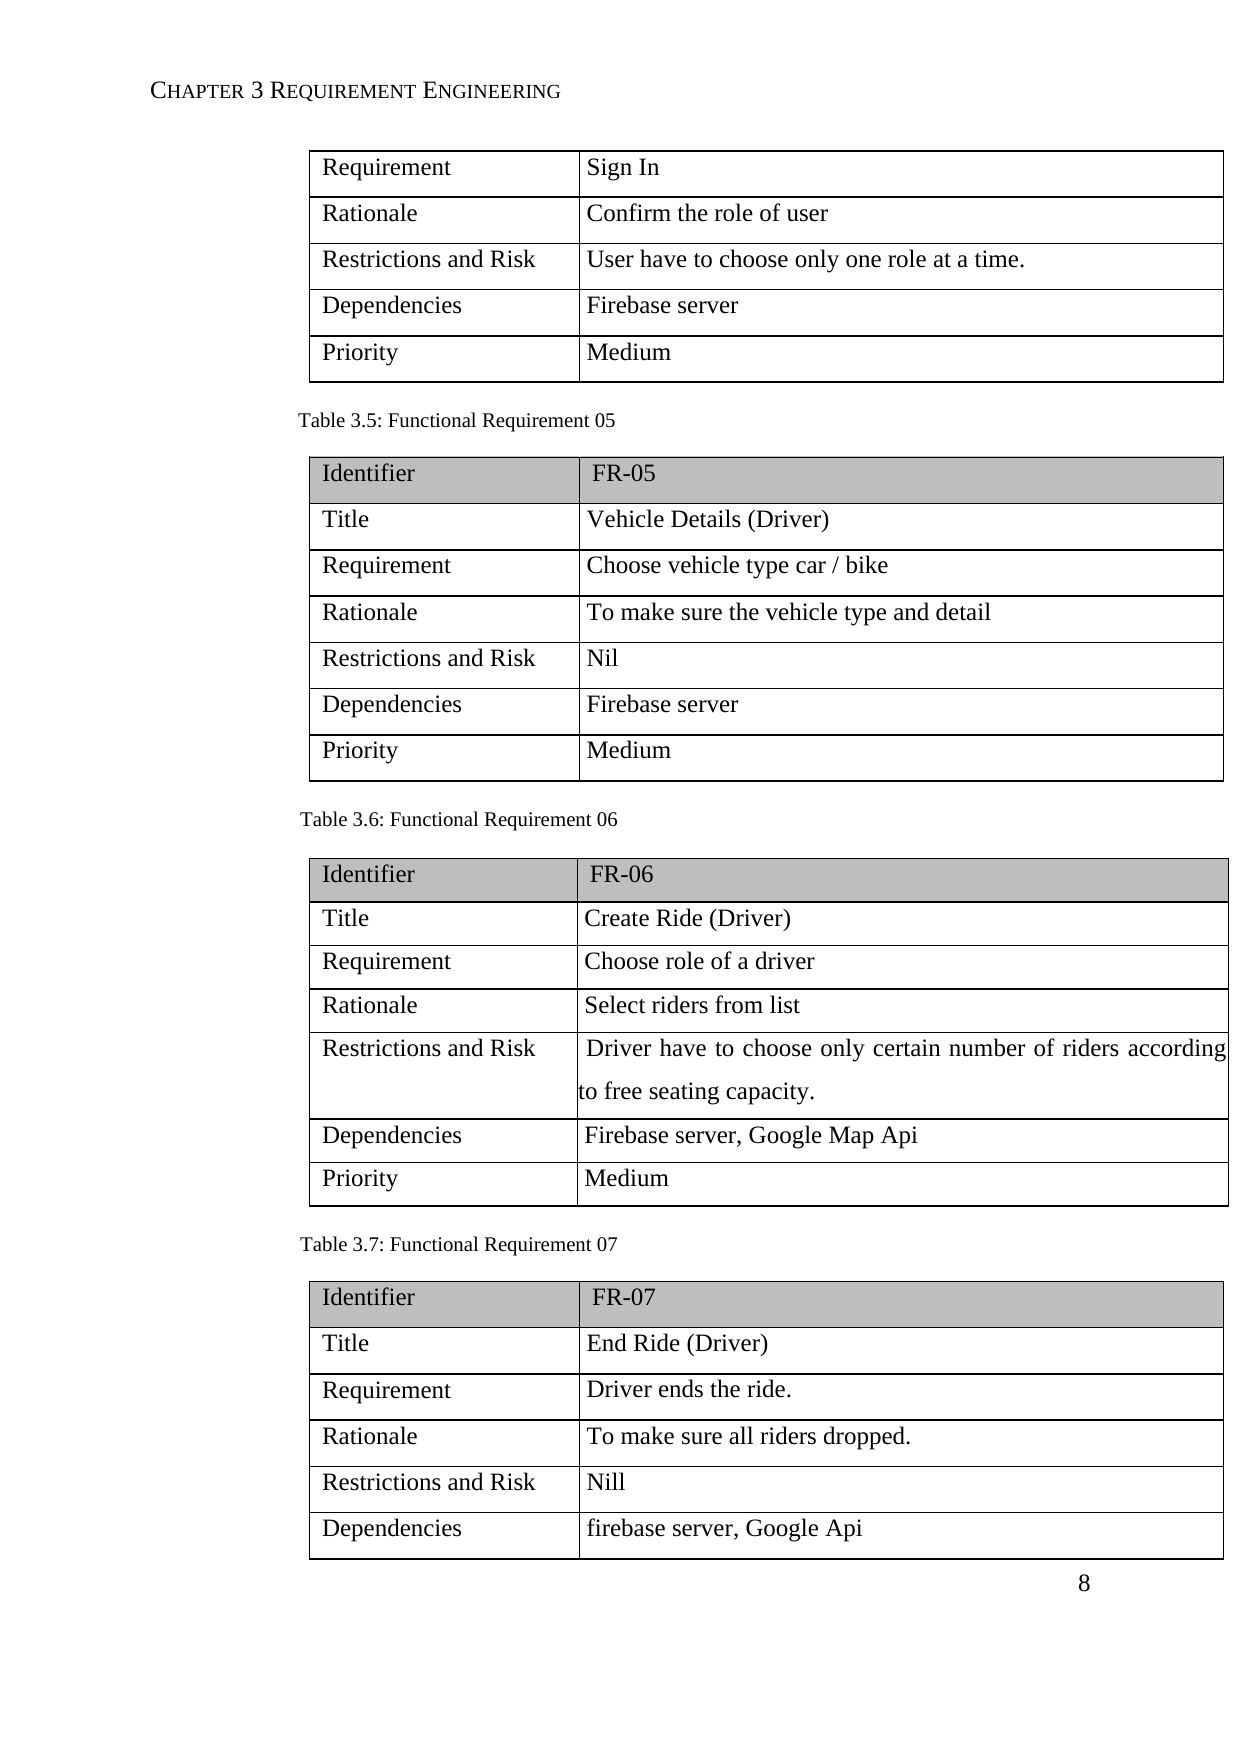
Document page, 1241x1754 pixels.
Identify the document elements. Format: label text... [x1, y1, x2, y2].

table_cell Firebase server [580, 290, 1223, 335]
table_cell Firebase server, Google Map Api [578, 1120, 1228, 1162]
table_cell Dependencies [310, 1120, 577, 1162]
table_cell Requirement [310, 551, 579, 595]
table_cell To make sure all riders dropped. [580, 1421, 1223, 1466]
table_cell Sign In [580, 152, 1223, 196]
table_cell Vehicle Details (Driver) [580, 504, 1223, 549]
table_cell Requirement [310, 946, 577, 988]
table_cell Dependencies [310, 689, 579, 734]
table_cell Title [310, 903, 577, 945]
table_cell Title [310, 504, 579, 549]
table_cell Rationale [310, 198, 579, 242]
table_cell Choose role of a driver [578, 946, 1228, 988]
table_cell Choose vehicle type car / bike [580, 551, 1223, 595]
table_cell Driver ends the ride. [580, 1375, 1223, 1419]
table_cell User have to choose only one role at a time. [580, 244, 1223, 289]
table_cell To make sure the vehicle type and detail [580, 597, 1223, 641]
table_cell Restrictions and Risk [310, 1033, 577, 1118]
text Table 3.7: Functional Requirement 07 [225, 1232, 1090, 1256]
table_cell Medium [580, 736, 1223, 780]
table_cell firebase server, Google Api [580, 1513, 1223, 1558]
table_cell Rationale [310, 597, 579, 641]
table_cell Rationale [310, 1421, 579, 1466]
table_cell Restrictions and Risk [310, 1467, 579, 1512]
table_header FR-06 [578, 859, 1228, 901]
table_cell Priority [310, 736, 579, 780]
table_cell End Ride (Driver) [580, 1328, 1223, 1373]
table_cell Restrictions and Risk [310, 643, 579, 688]
table_header FR-05 [580, 458, 1223, 503]
table_cell Select riders from list [578, 990, 1228, 1032]
table_cell Restrictions and Risk [310, 244, 579, 289]
table_cell Priority [310, 337, 579, 381]
table_header Identifier [310, 1282, 579, 1327]
table_cell Driver have to choose only certain number of riders according to free seating capacity. [578, 1033, 1228, 1118]
table_cell Requirement [310, 152, 579, 196]
table_header Identifier [310, 458, 579, 503]
table_cell Nil [580, 643, 1223, 688]
table_header FR-07 [580, 1282, 1223, 1327]
table_cell Rationale [310, 990, 577, 1032]
table_cell Create Ride (Driver) [578, 903, 1228, 945]
table_cell Medium [578, 1163, 1228, 1205]
table_cell Requirement [310, 1375, 579, 1419]
table_cell Medium [580, 337, 1223, 381]
table_cell Confirm the role of user [580, 198, 1223, 242]
table_cell Priority [310, 1163, 577, 1205]
table_cell Dependencies [310, 290, 579, 335]
text Table 3.6: Functional Requirement 06 [225, 807, 1090, 831]
table_cell Dependencies [310, 1513, 579, 1558]
table_cell Firebase server [580, 689, 1223, 734]
text Table 3.5: Functional Requirement 05 [225, 408, 1090, 432]
table_cell Nill [580, 1467, 1223, 1512]
table_cell Title [310, 1328, 579, 1373]
table_header Identifier [310, 859, 577, 901]
